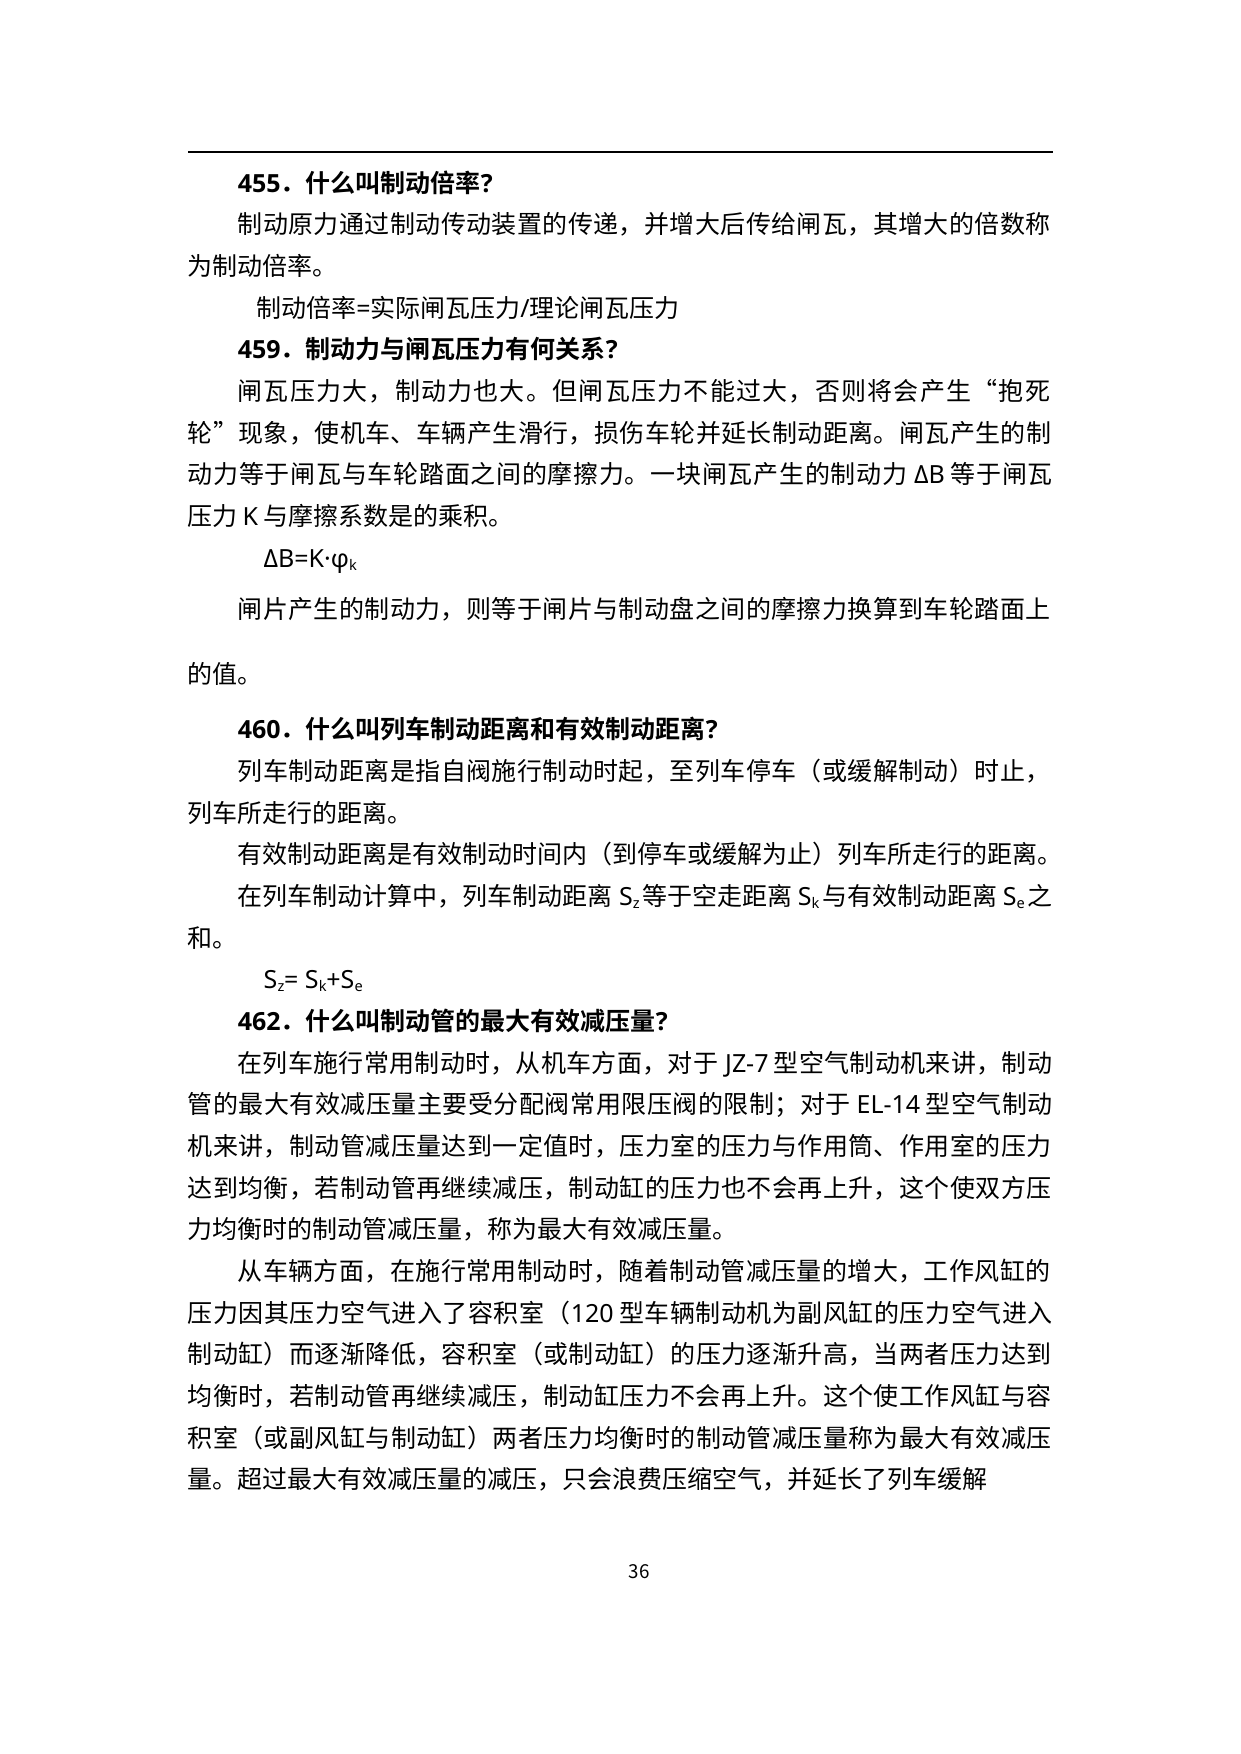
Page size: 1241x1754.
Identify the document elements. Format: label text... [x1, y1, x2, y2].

text ΔB=K·φk [187, 534, 1053, 575]
text 459．制动力与闸瓦压力有何关系? [187, 325, 1053, 367]
text 在列车施行常用制动时，从机车方面，对于JZ-7型空气制动机来讲，制动管的最大有效减压量主要受分配阀常用限压阀的限制；对于EL-14型空气制动机来讲，制动管减压量达到一定值时，压力室的压力与作用筒、作用室的压力达到均衡，若制动管再继续减压，制动缸的压力也不会再上升，这个使双方压力均衡时的制动管减压量，称为最大有效减压量。 [187, 1039, 1053, 1247]
text 从车辆方面，在施行常用制动时，随着制动管减压量的增大，工作风缸的压力因其压力空气进入了容积室（120型车辆制动机为副风缸的压力空气进入制动缸）而逐渐降低，容积室（或制动缸）的压力逐渐升高，当两者压力达到均衡时，若制动管再继续减压，制动缸压力不会再上升。这个使工作风缸与容积室（或副风缸与制动缸）两者压力均衡时的制动管减压量称为最大有效减压量。超过最大有效减压量的减压，只会浪费压缩空气，并延长了列车缓解 [187, 1247, 1053, 1497]
text 455．什么叫制动倍率? [187, 159, 1053, 200]
text 有效制动距离是有效制动时间内（到停车或缓解为止）列车所走行的距离。 [187, 830, 1053, 872]
text 制动倍率=实际闸瓦压力/理论闸瓦压力 [207, 284, 1053, 325]
text Sz= Sk+Se [187, 955, 1053, 997]
text 460．什么叫列车制动距离和有效制动距离? [187, 705, 1053, 747]
text 制动原力通过制动传动装置的传递，并增大后传给闸瓦，其增大的倍数称为制动倍率。 [187, 200, 1053, 284]
text 在列车制动计算中，列车制动距离Sz等于空走距离Sk与有效制动距离Se之和。 [187, 872, 1053, 955]
text 闸片产生的制动力，则等于闸片与制动盘之间的摩擦力换算到车轮踏面上的值。 [187, 575, 1053, 705]
text 列车制动距离是指自阀施行制动时起，至列车停车（或缓解制动）时止，列车所走行的距离。 [187, 747, 1053, 830]
text 462．什么叫制动管的最大有效减压量? [187, 997, 1053, 1039]
text 闸瓦压力大，制动力也大。但闸瓦压力不能过大，否则将会产生“抱死轮”现象，使机车、车辆产生滑行，损伤车轮并延长制动距离。闸瓦产生的制动力等于闸瓦与车轮踏面之间的摩擦力。一块闸瓦产生的制动力ΔB等于闸瓦压力K与摩擦系数是的乘积。 [187, 367, 1053, 534]
